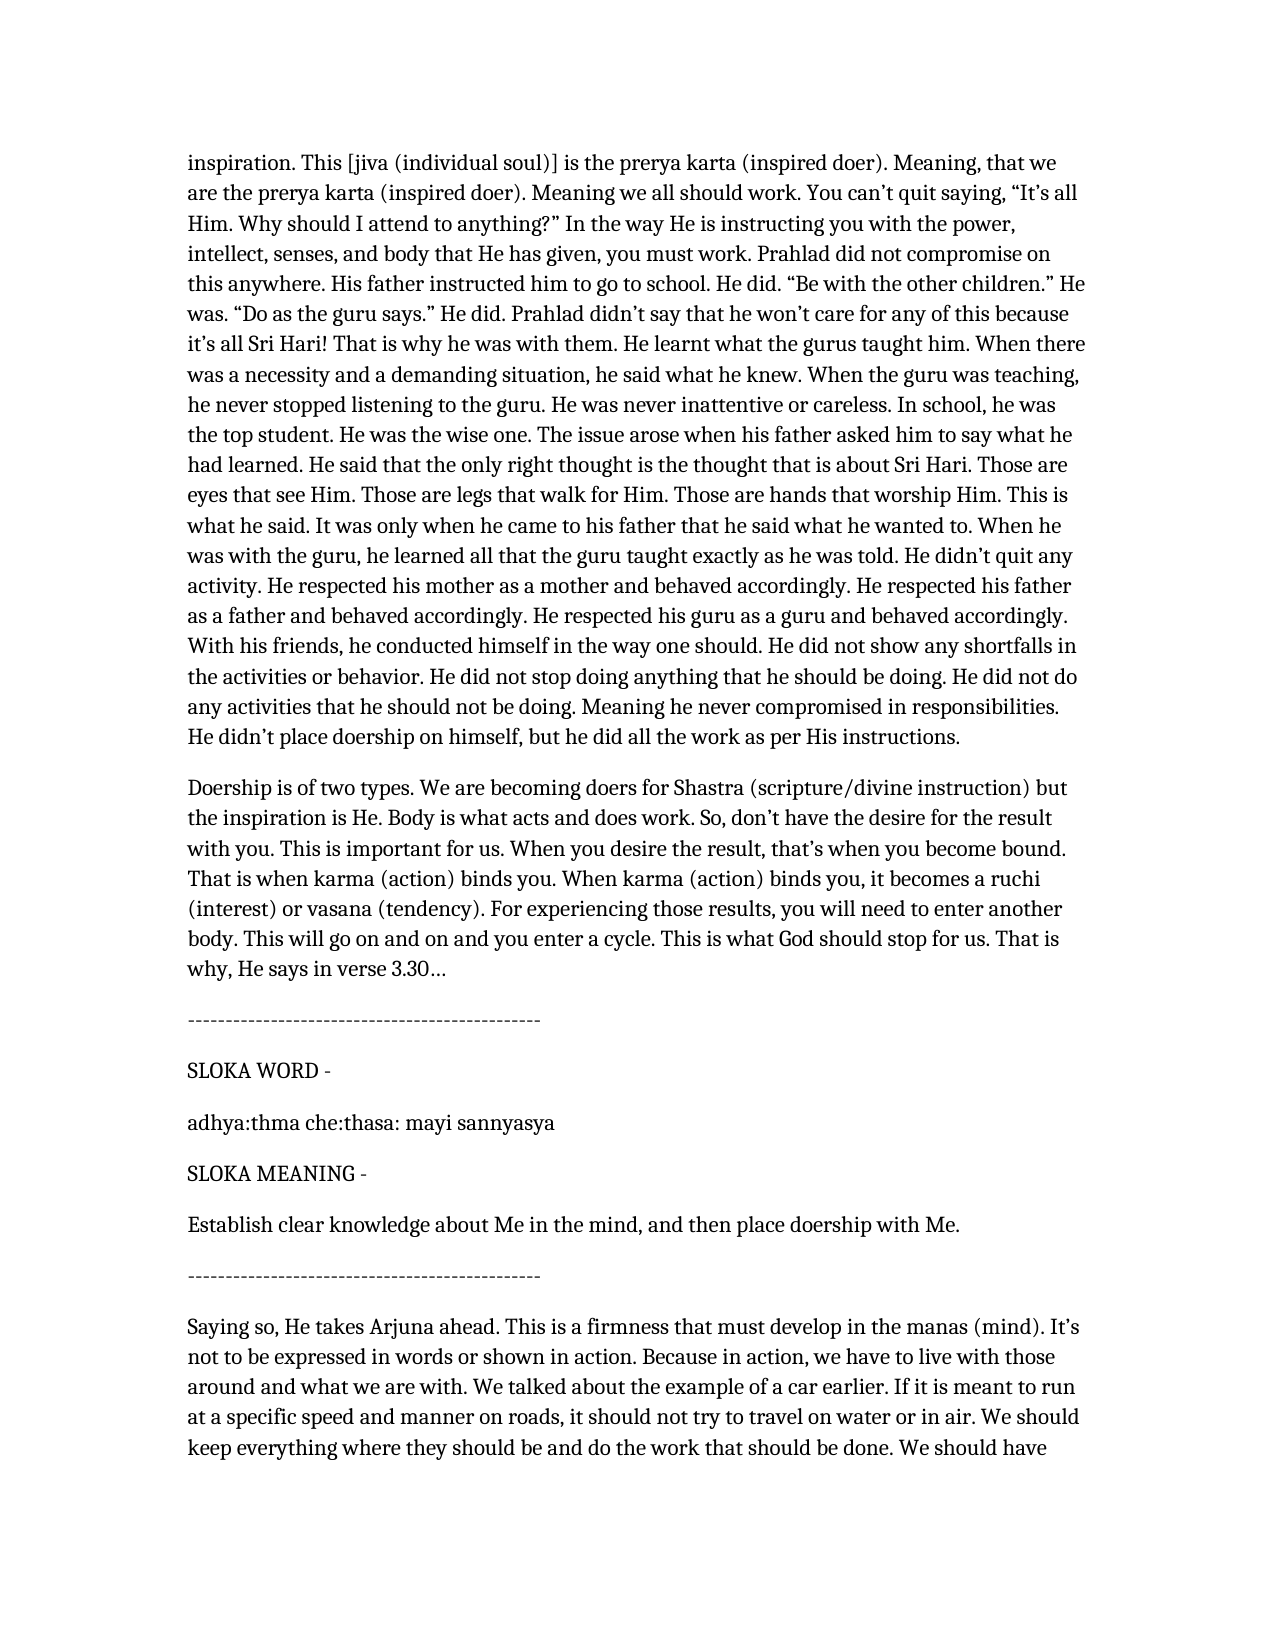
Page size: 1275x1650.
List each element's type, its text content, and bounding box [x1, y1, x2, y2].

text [187, 150, 1087, 750]
text adhya:thma che:thasa: mayi sannyasya [187, 1109, 1087, 1136]
text SLOKA WORD - [187, 1058, 1087, 1085]
text Establish clear knowledge about Me in the mind, and then place doership with Me. [187, 1211, 1087, 1238]
text Doership is of two types. We are becoming doers for Shastra (scripture/divine instruction) but the inspiration is He. Body is what acts and does work. So, don’t have the desire for the result with you. This is important for us. When you desire the result, that’s when you become bound. That is when karma (action) binds you. When karma (action) binds you, it becomes a ruchi (interest) or vasana (tendency). For experiencing those results, you will need to enter another body. This will go on and on and you enter a cycle. This is what God should stop for us. That is why, He says in verse 3.30… [187, 775, 1087, 983]
text SLOKA MEANING - [187, 1160, 1087, 1187]
text ----------------------------------------------- [187, 1007, 1087, 1034]
text ----------------------------------------------- [187, 1262, 1087, 1289]
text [187, 1313, 1087, 1461]
